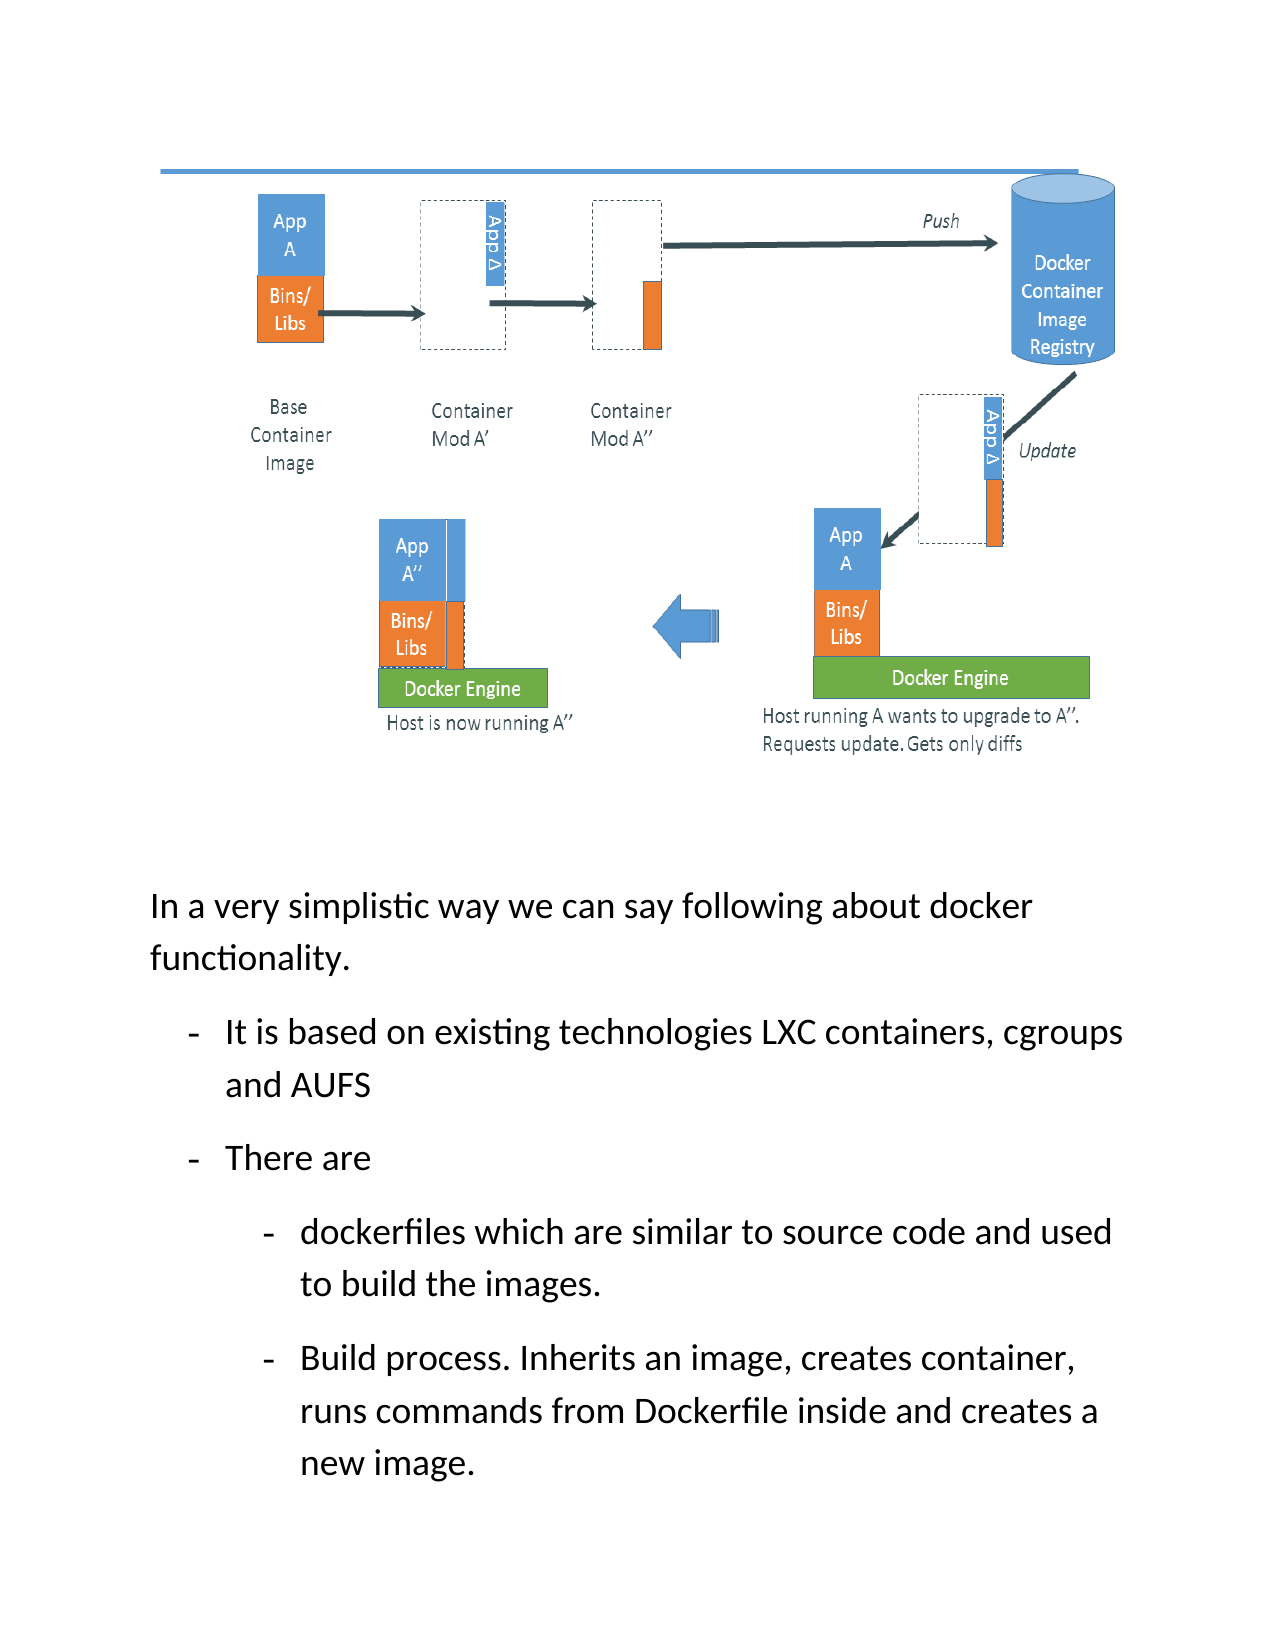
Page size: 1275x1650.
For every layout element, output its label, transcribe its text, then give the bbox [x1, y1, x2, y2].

picture [150, 150, 1125, 766]
list It is based on existing technologies LXC containers, cgroups and AUFS [187, 1008, 1125, 1106]
list dockerfiles which are similar to source code and used to build the images. [262, 1208, 1125, 1306]
list Build process. Inherits an image, creates container, runs commands from Dockerfile inside and creates a new image. [262, 1334, 1125, 1485]
text In a very simplistic way we can say following about docker functionality. [150, 882, 1125, 980]
list There are [187, 1134, 1125, 1180]
